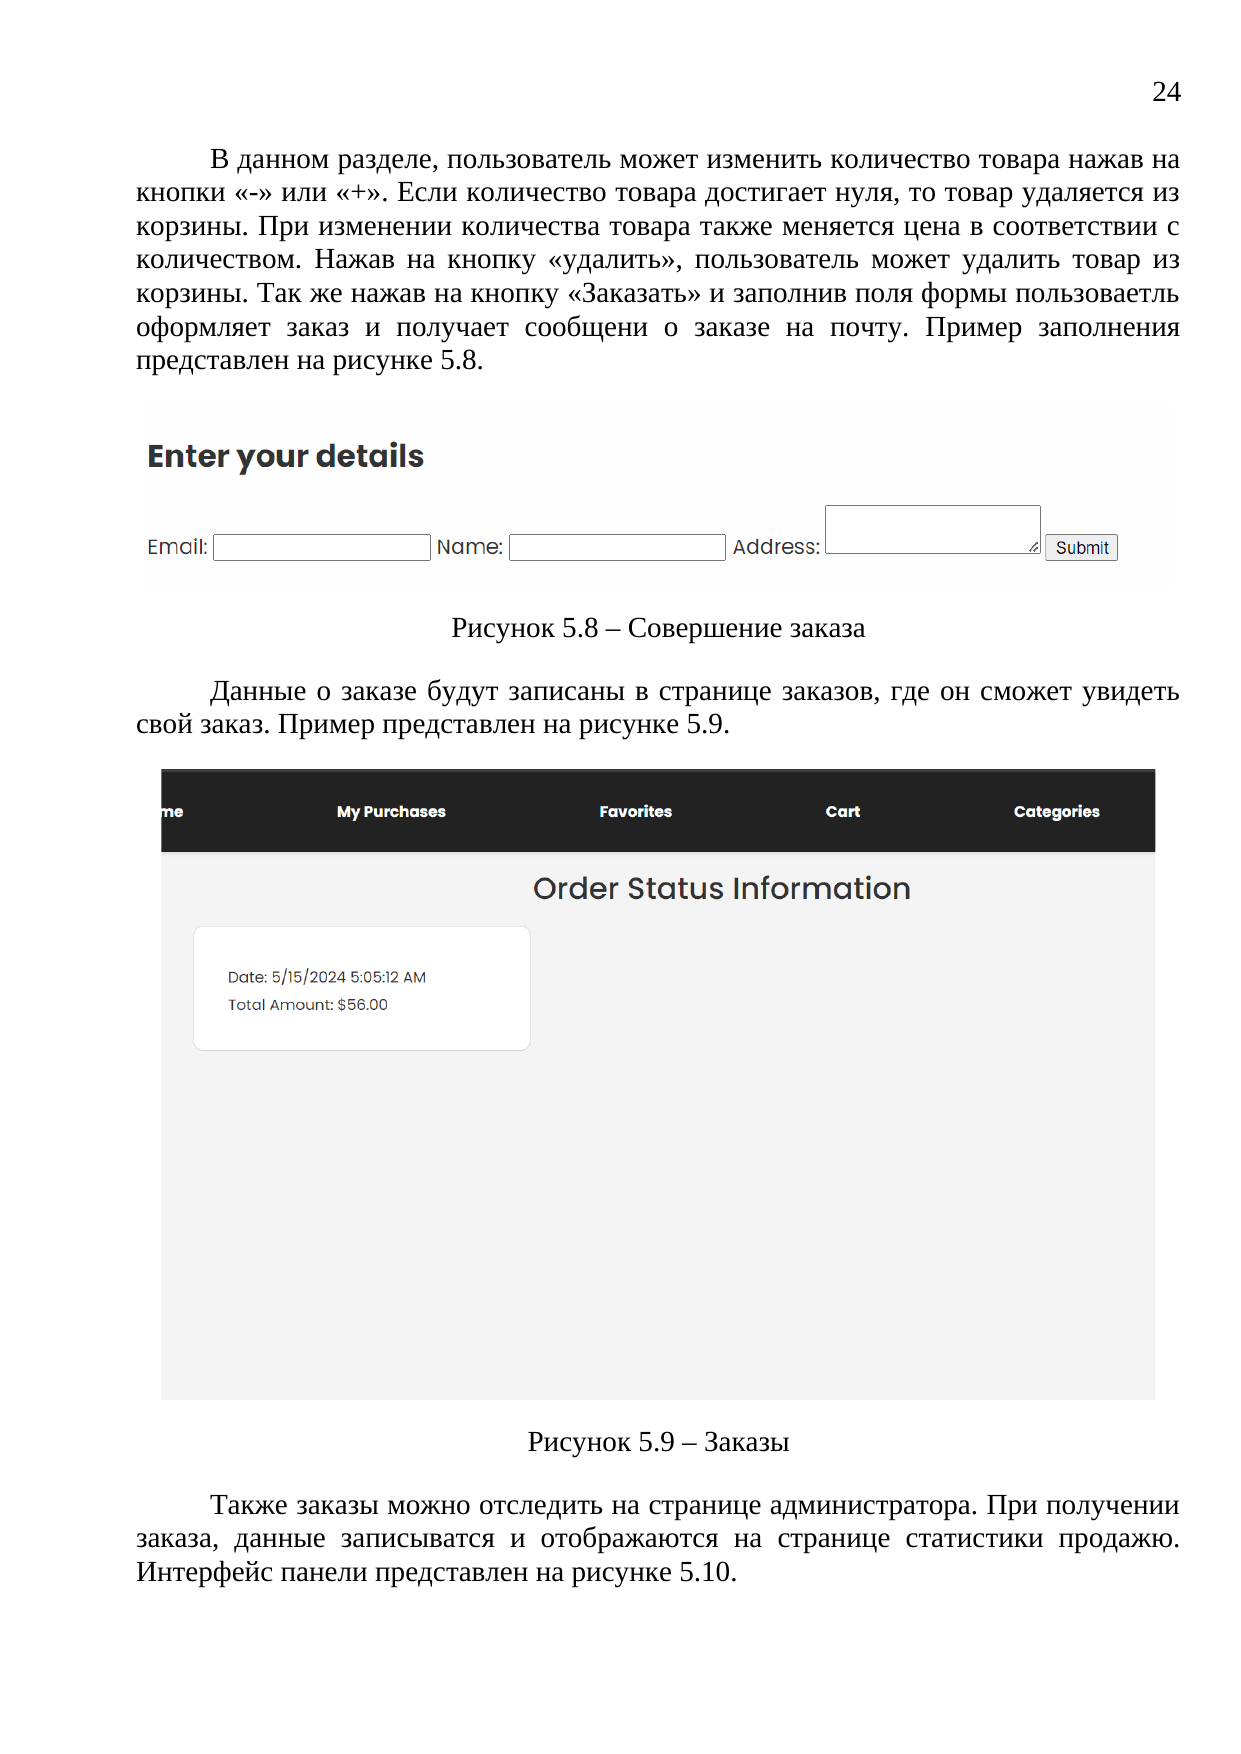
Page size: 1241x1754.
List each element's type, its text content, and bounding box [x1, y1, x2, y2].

picture [144, 405, 1173, 586]
text Рисунок 5.8 – Совершение заказа [136, 610, 1181, 644]
text Рисунок 5.9 – Заказы [136, 1424, 1181, 1458]
picture [161, 769, 1156, 1400]
text Данные о заказе будут записаны в странице заказов, где он сможет увидеть свой заказ. Пример представлен на рисунке 5.9. [136, 673, 1181, 740]
text В данном разделе, пользователь может изменить количество товара нажав на кнопки «-» или «+». Если количество товара достигает нуля, то товар удаляется из корзины. При изменении количества товара также меняется цена в соответствии с количеством. Нажав на кнопку «удалить», пользователь может удалить товар из корзины. Так же нажав на кнопку «Заказать» и заполнив поля формы пользоваетль оформляет заказ и получает сообщени о заказе на почту. Пример заполнения представлен на рисунке 5.8. [136, 141, 1181, 376]
text Также заказы можно отследить на странице администратора. При получении заказа, данные записыватся и отображаются на странице статистики продажю. Интерфейс панели представлен на рисунке 5.10. [136, 1487, 1181, 1587]
